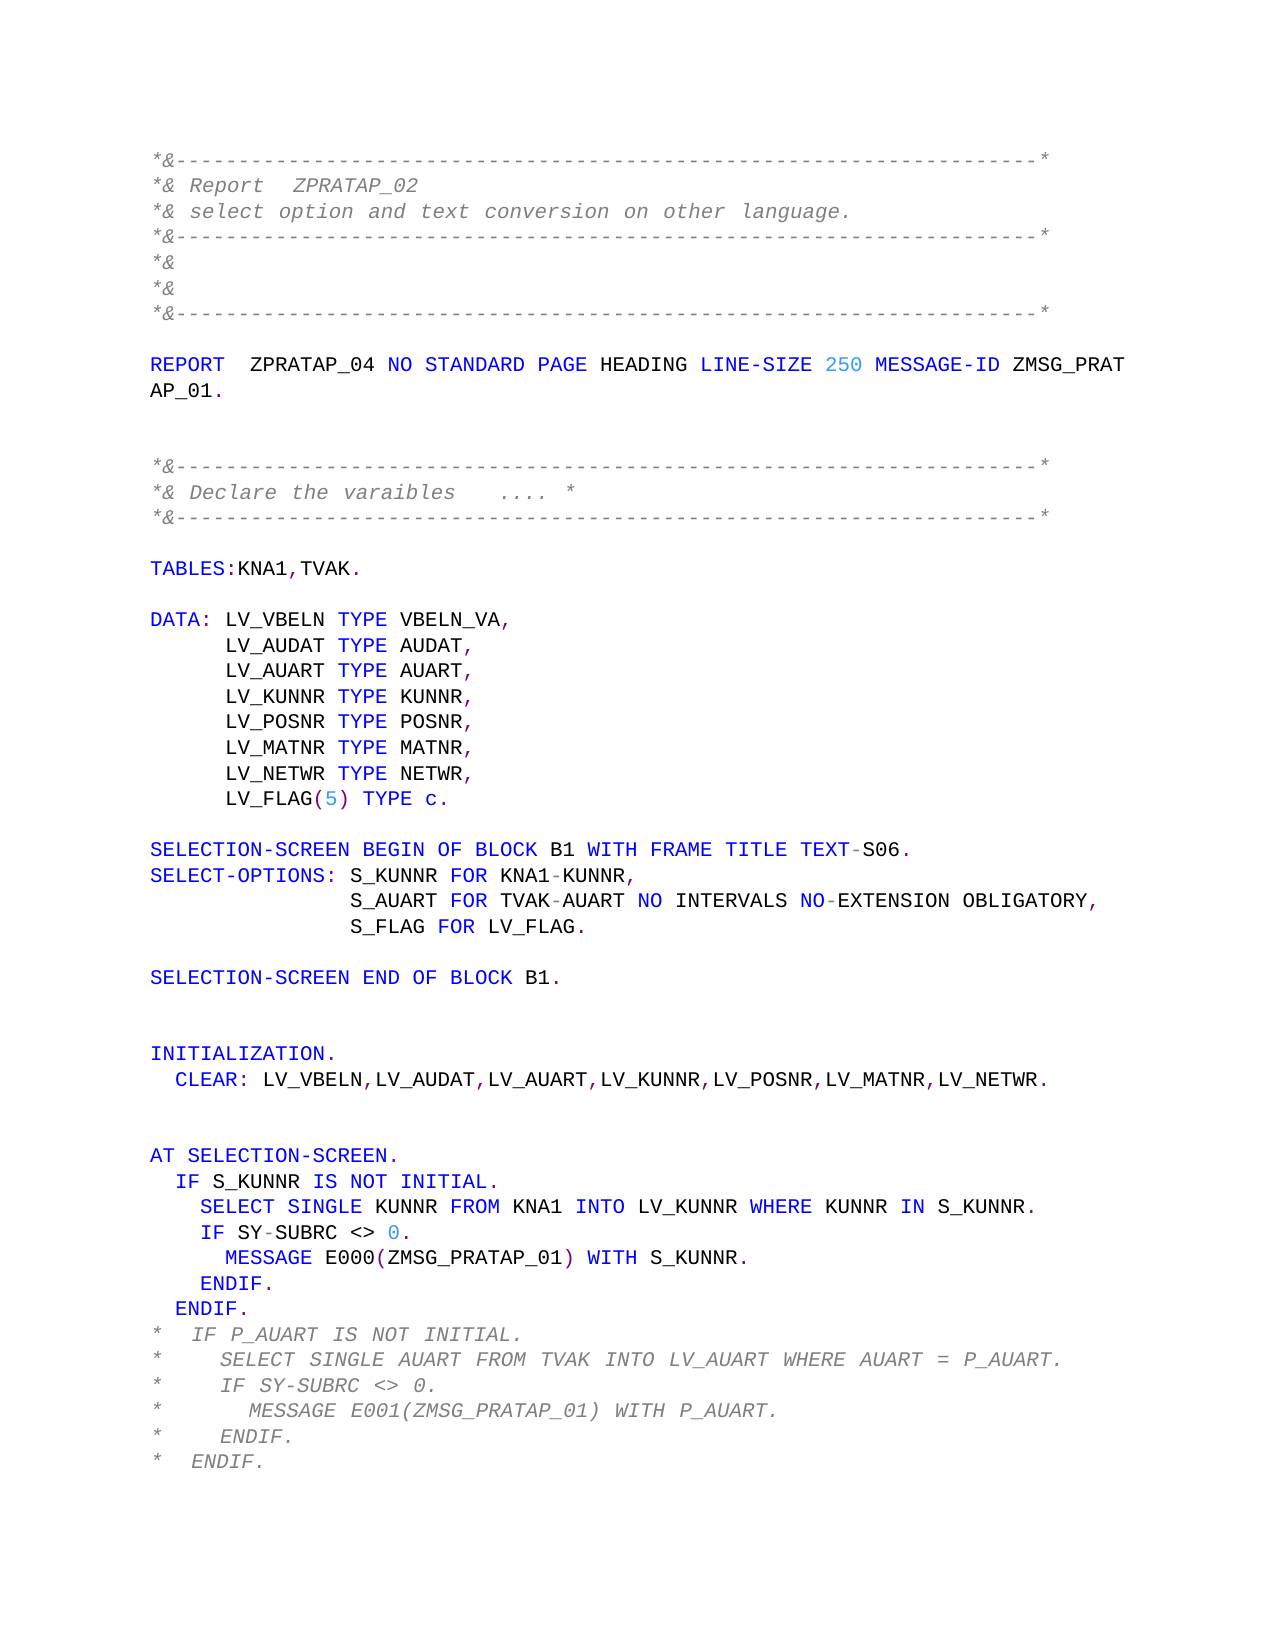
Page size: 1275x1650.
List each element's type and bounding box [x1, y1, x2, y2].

text [150, 150, 1125, 1475]
